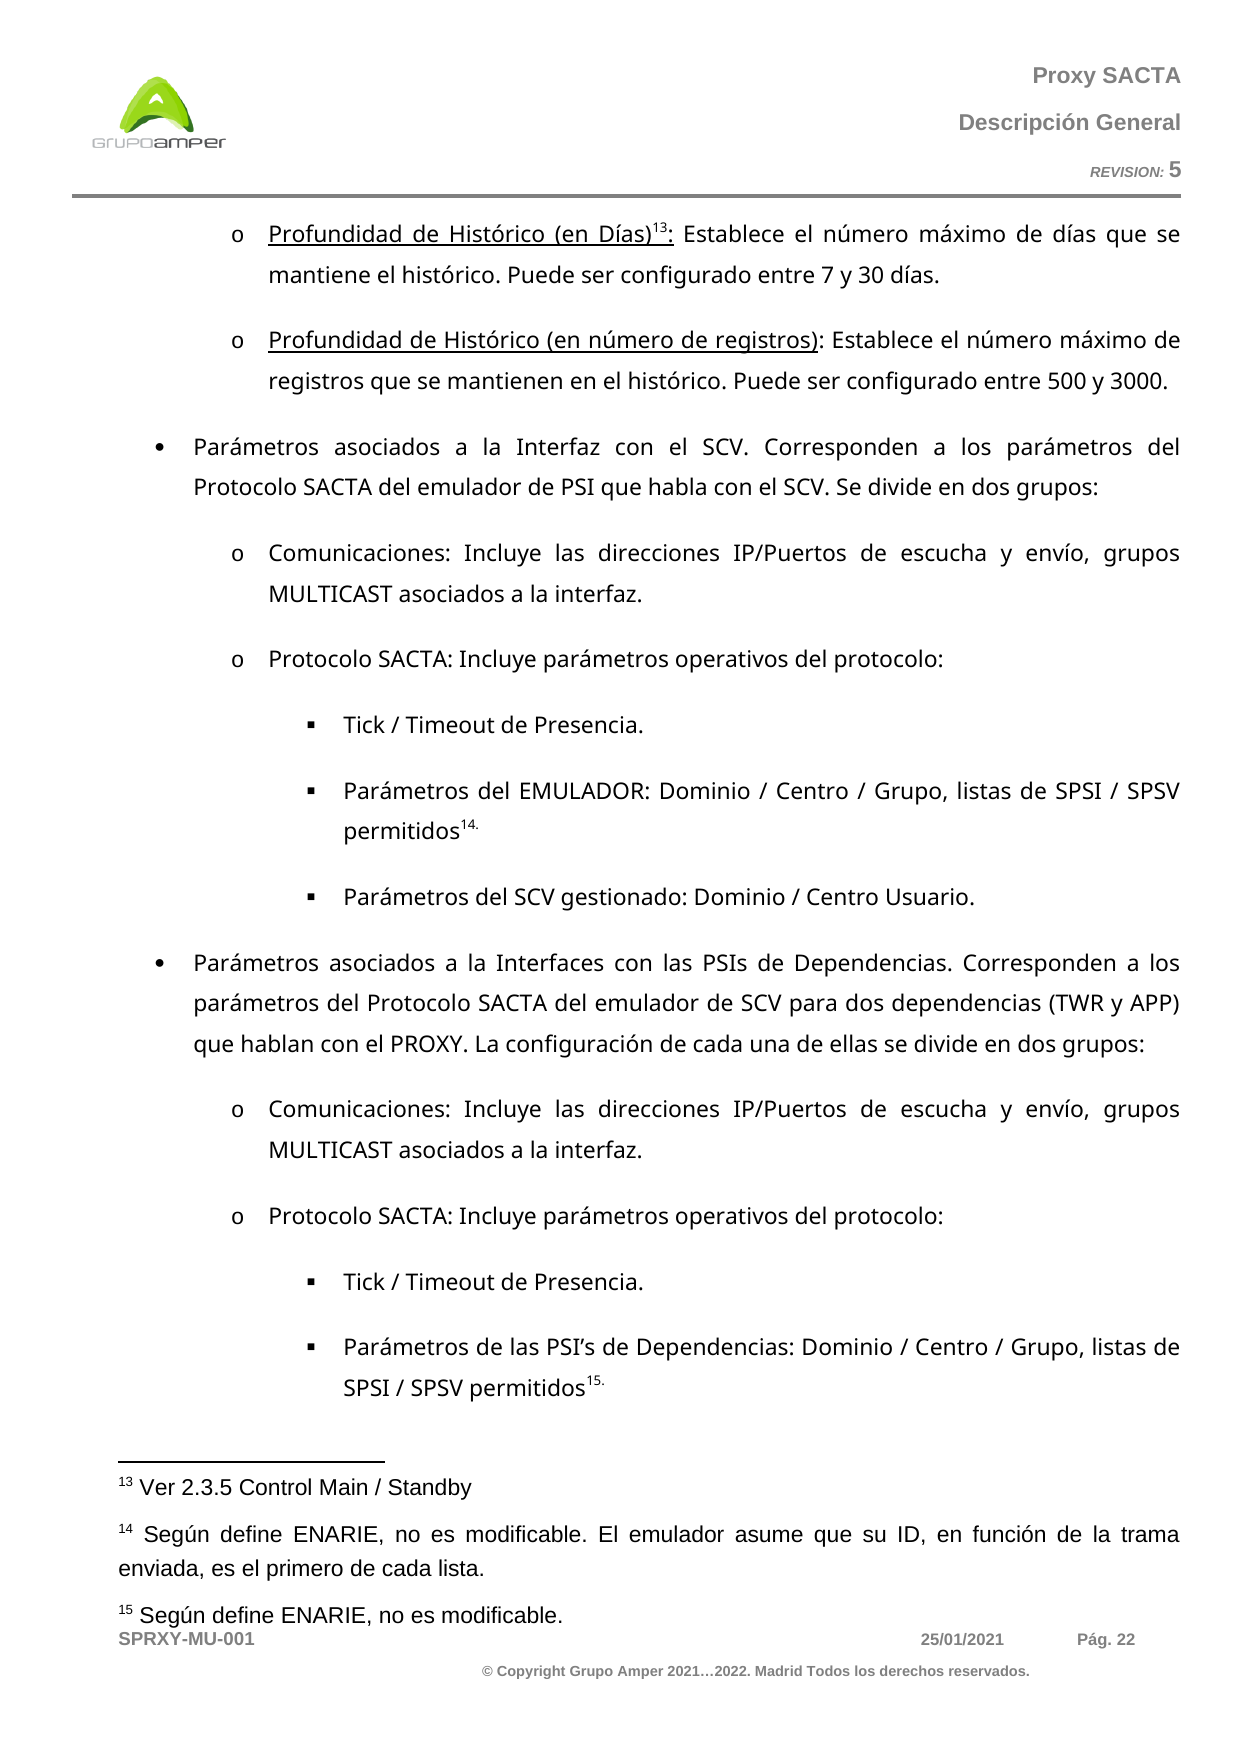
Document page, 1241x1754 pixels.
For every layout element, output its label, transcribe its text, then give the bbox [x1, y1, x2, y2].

list Parámetros asociados a la Interfaces con las PSIs de Dependencias. Corresponden a los parámetros del Protocolo SACTA del emulador de SCV para dos dependencias (TWR y APP) que hablan con el PROXY. La configuración de cada una de ellas se divide en dos grupos: [156, 947, 1181, 1059]
list Tick / Timeout de Presencia. [306, 709, 1181, 740]
list Parámetros del SCV gestionado: Dominio / Centro Usuario. [306, 881, 1181, 912]
list Protocolo SACTA: Incluye parámetros operativos del protocolo: [231, 1200, 1181, 1231]
list Parámetros de las PSI’s de Dependencias: Dominio / Centro / Grupo, listas de SPSI / SPSV permitidos. [306, 1331, 1181, 1403]
list Comunicaciones: Incluye las direcciones IP/Puertos de escucha y envío, grupos MULTICAST asociados a la interfaz. [231, 537, 1181, 609]
list Comunicaciones: Incluye las direcciones IP/Puertos de escucha y envío, grupos MULTICAST asociados a la interfaz. [231, 1093, 1181, 1165]
list Parámetros del EMULADOR: Dominio / Centro / Grupo, listas de SPSI / SPSV permitidos. [306, 775, 1181, 847]
list Tick / Timeout de Presencia. [306, 1266, 1181, 1297]
picture [88, 63, 228, 164]
list Profundidad de Histórico (en número de registros): Establece el número máximo de registros que se mantienen en el histórico. Puede ser configurado entre 500 y 3000. [231, 324, 1181, 396]
list Profundidad de Histórico (en Días): Establece el número máximo de días que se mantiene el histórico. Puede ser configurado entre 7 y 30 días. [231, 218, 1181, 290]
list Protocolo SACTA: Incluye parámetros operativos del protocolo: [231, 643, 1181, 675]
list Parámetros asociados a la Interfaz con el SCV. Corresponden a los parámetros del Protocolo SACTA del emulador de PSI que habla con el SCV. Se divide en dos grupos: [156, 431, 1181, 503]
